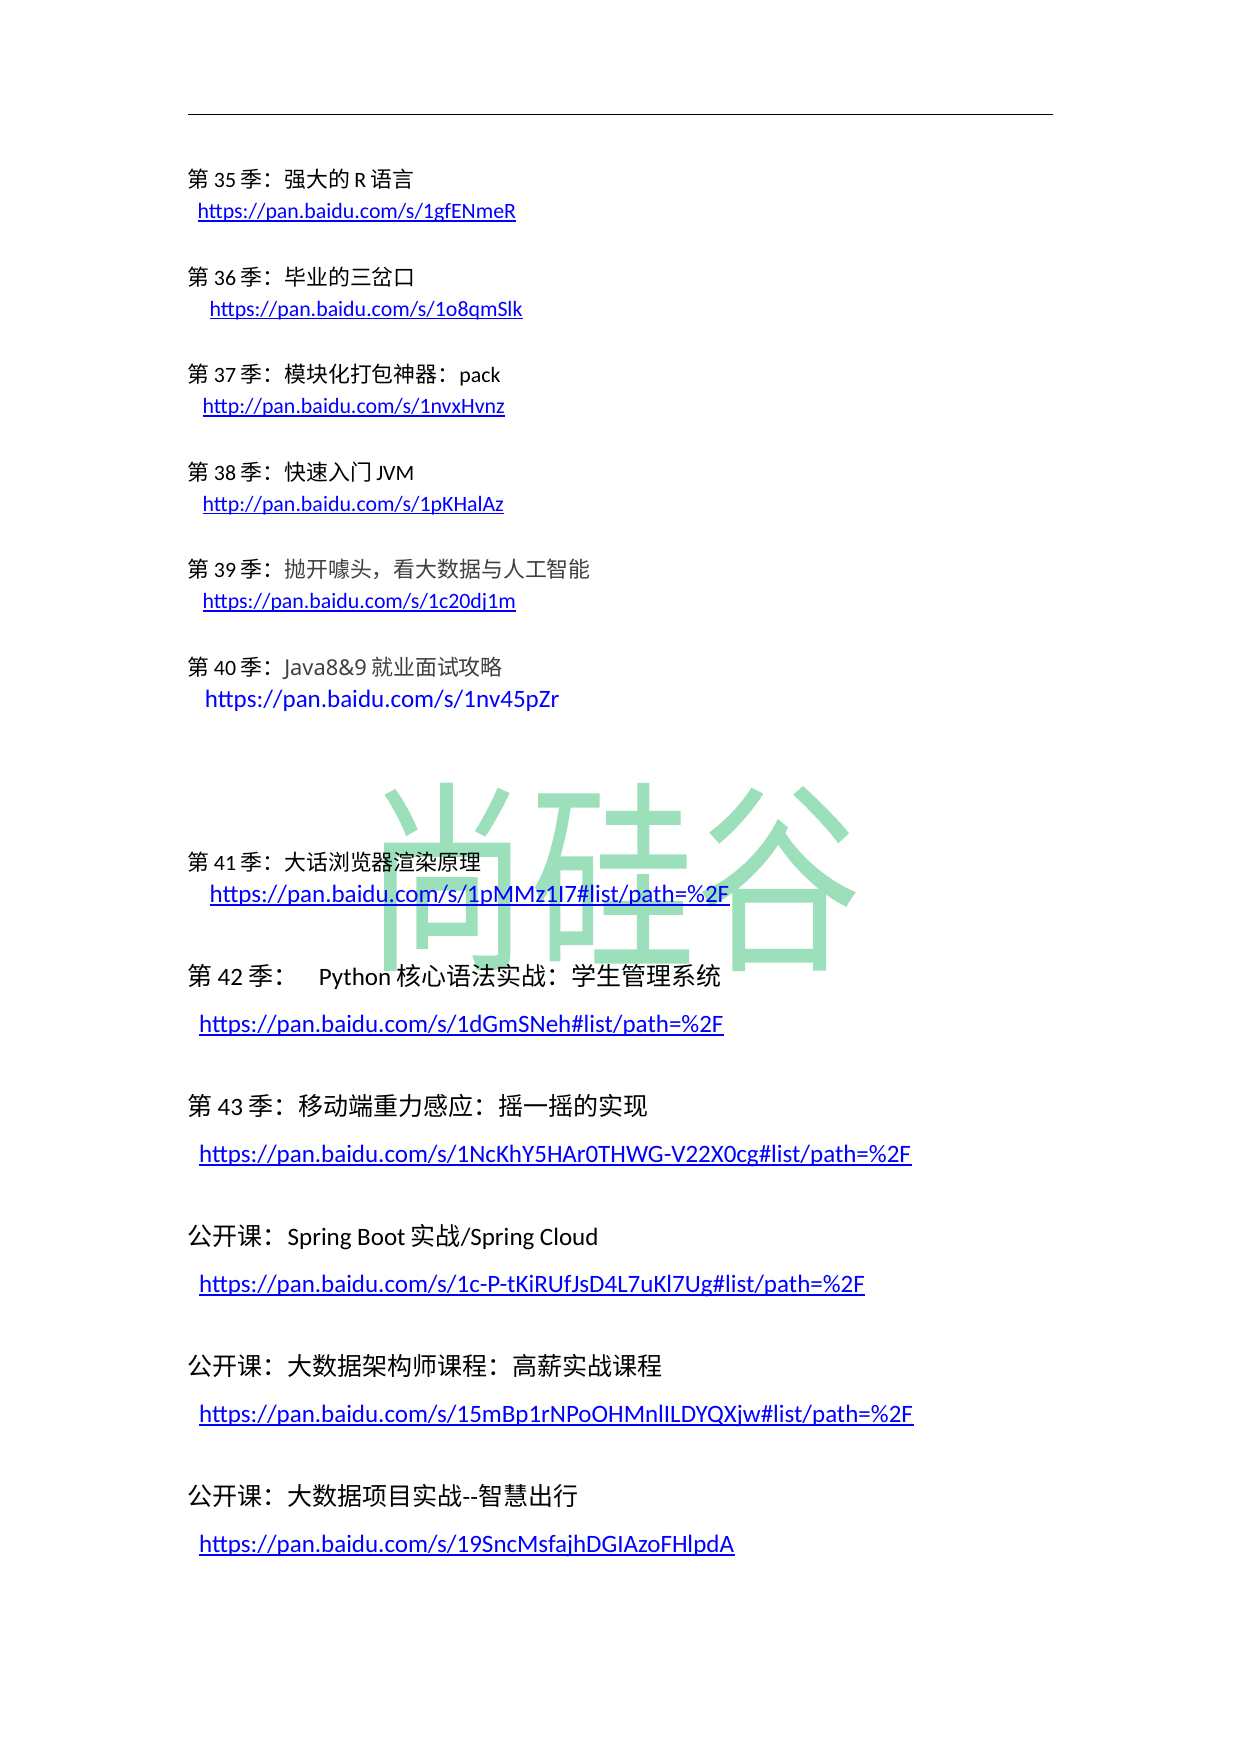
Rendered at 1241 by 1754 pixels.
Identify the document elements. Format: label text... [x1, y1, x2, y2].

text 第37季：模块化打包神器：pack [187, 357, 1053, 389]
text 第39季：抛开噱头，看大数据与人工智能 [187, 552, 1053, 584]
text 公开课：Spring Boot实战/Spring Cloud [187, 1202, 1053, 1267]
text https://pan.baidu.com/s/1gfENmeR [187, 194, 1053, 227]
text http://pan.baidu.com/s/1pKHalAz [187, 487, 1053, 519]
text https://pan.baidu.com/s/1c-P-tKiRUfJsD4L7uKl7Ug#list/path=%2F [187, 1267, 1053, 1299]
text https://pan.baidu.com/s/15mBp1rNPoOHMnlILDYQXjw#list/path=%2F [187, 1397, 1053, 1429]
text https://pan.baidu.com/s/1c20dj1m [187, 584, 1053, 617]
text https://pan.baidu.com/s/1nv45pZr [187, 682, 1053, 714]
text 第36季：毕业的三岔口 [187, 259, 1053, 292]
text 公开课：大数据架构师课程：高薪实战课程 [187, 1332, 1053, 1397]
text https://pan.baidu.com/s/19SncMsfajhDGIAzoFHlpdA [187, 1527, 1053, 1559]
text 第38季：快速入门JVM [187, 454, 1053, 487]
text https://pan.baidu.com/s/1dGmSNeh#list/path=%2F [187, 1007, 1053, 1039]
text https://pan.baidu.com/s/1o8qmSlk [187, 292, 1053, 324]
text 第42季： Python核心语法实战：学生管理系统 [187, 942, 1053, 1007]
text 第40季：Java8&9就业面试攻略 [187, 649, 1053, 682]
text 第35季：强大的R语言 [187, 162, 1053, 194]
text https://pan.baidu.com/s/1NcKhY5HAr0THWG-V22X0cg#list/path=%2F [187, 1137, 1053, 1169]
text http://pan.baidu.com/s/1nvxHvnz [187, 389, 1053, 422]
text 公开课：大数据项目实战--智慧出行 [187, 1462, 1053, 1527]
text 第41季：大话浏览器渲染原理 [187, 844, 1053, 877]
text https://pan.baidu.com/s/1pMMz1I7#list/path=%2F [187, 877, 1053, 909]
text 第43季：移动端重力感应：摇一摇的实现 [187, 1072, 1053, 1137]
